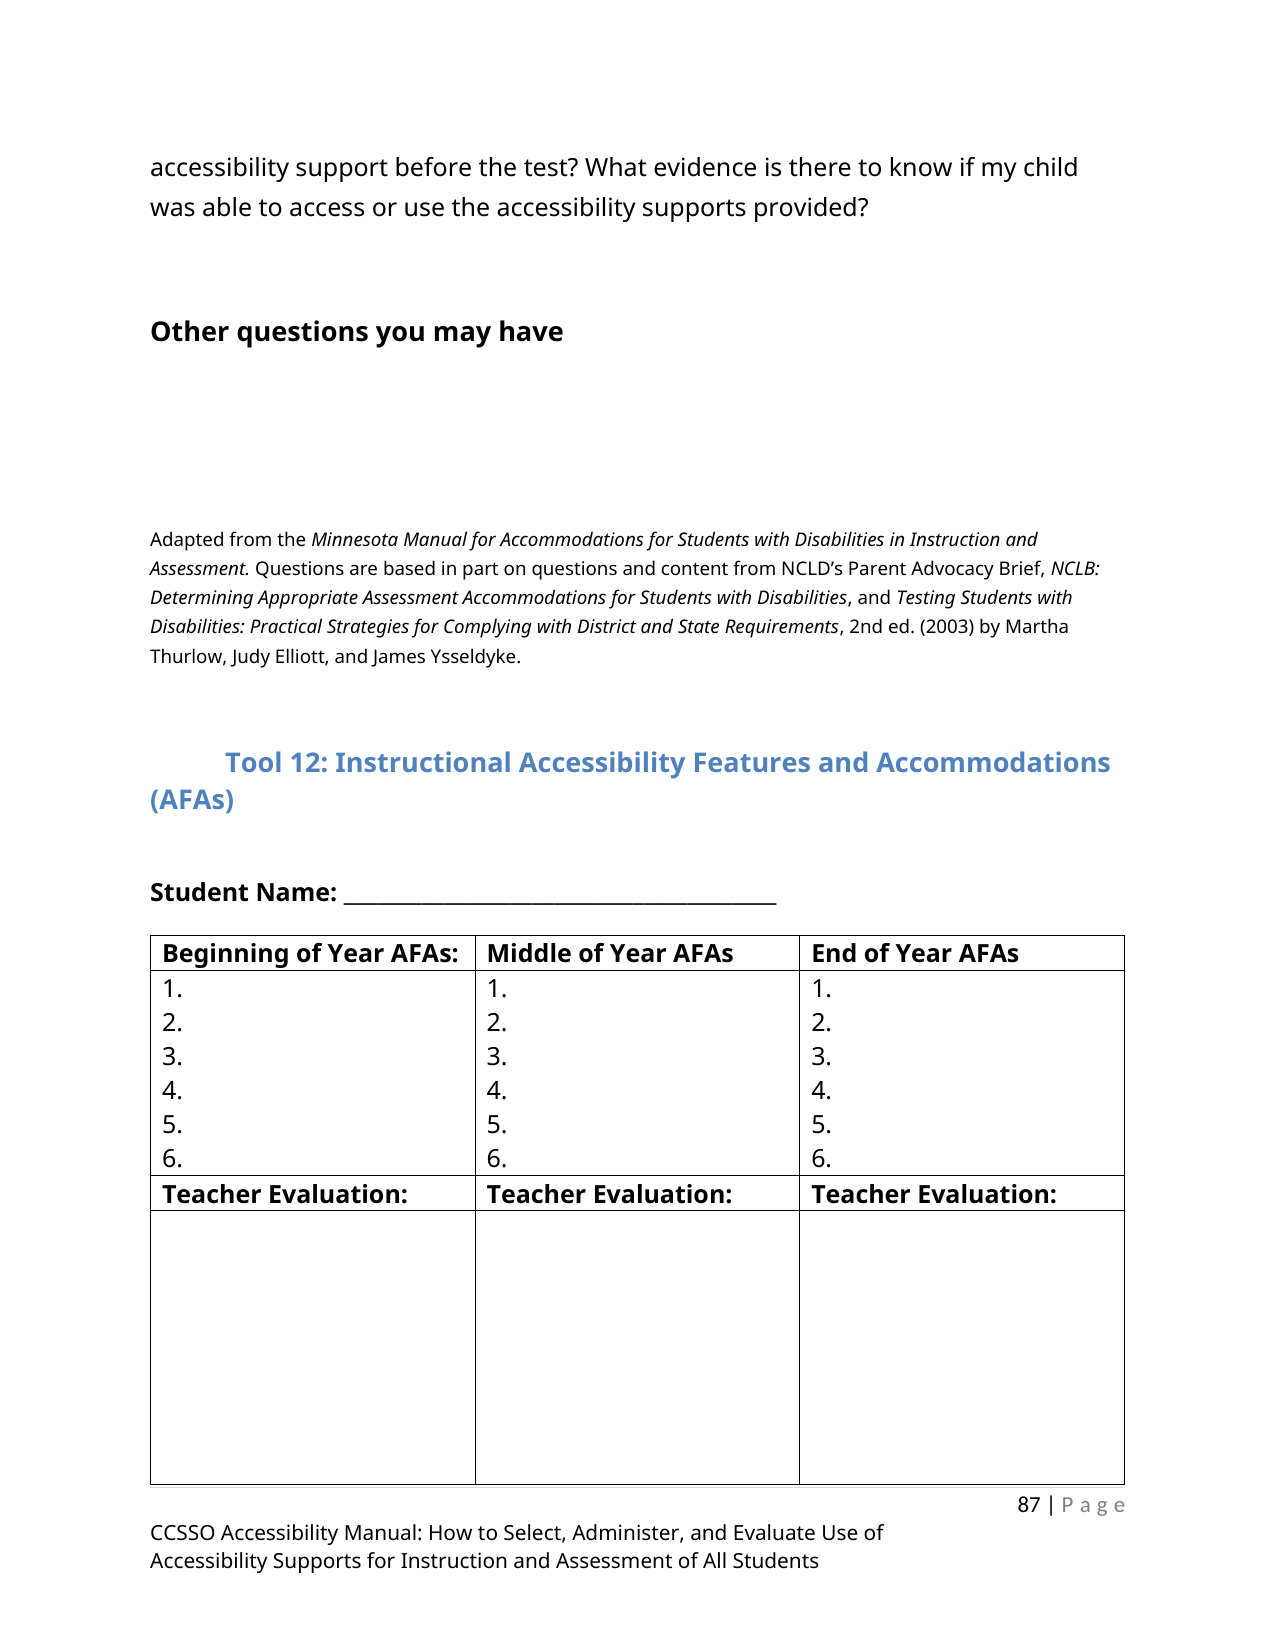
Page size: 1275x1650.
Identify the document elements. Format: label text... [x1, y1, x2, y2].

text Student Name: _______________________________________ [150, 875, 1200, 909]
table_cell [800, 1211, 1124, 1484]
table_cell 1. 2. 3. 4. 5. 6. [800, 971, 1124, 1175]
table_cell Teacher Evaluation: [476, 1176, 799, 1210]
table_cell Teacher Evaluation: [800, 1176, 1124, 1210]
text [150, 150, 1125, 223]
table_cell [151, 1211, 475, 1484]
table_header End of Year AFAs [800, 936, 1124, 970]
table_cell [476, 1211, 799, 1484]
table_header Beginning of Year AFAs: [151, 936, 475, 970]
table_cell 1. 2. 3. 4. 5. 6. [151, 971, 475, 1175]
text Other questions you may have [150, 312, 1125, 349]
table_header Middle of Year AFAs [476, 936, 799, 970]
subtitle Tool 12: Instructional Accessibility Features and Accommodations (AFAs) [150, 743, 1125, 817]
text Adapted from the Minnesota Manual for Accommodations for Students with Disabilities in Instruction and Assessment. Questions are based in part on questions and content from NCLD’s Parent Advocacy Brief, NCLB: Determining Appropriate Assessment Accommodations for Students with Disabilities, and Testing Students with Disabilities: Practical Strategies for Complying with District and State Requirements, 2nd ed. (2003) by Martha Thurlow, Judy Elliott, and James Ysseldyke. [150, 526, 1125, 668]
table_cell Teacher Evaluation: [151, 1176, 475, 1210]
table_cell 1. 2. 3. 4. 5. 6. [476, 971, 799, 1175]
